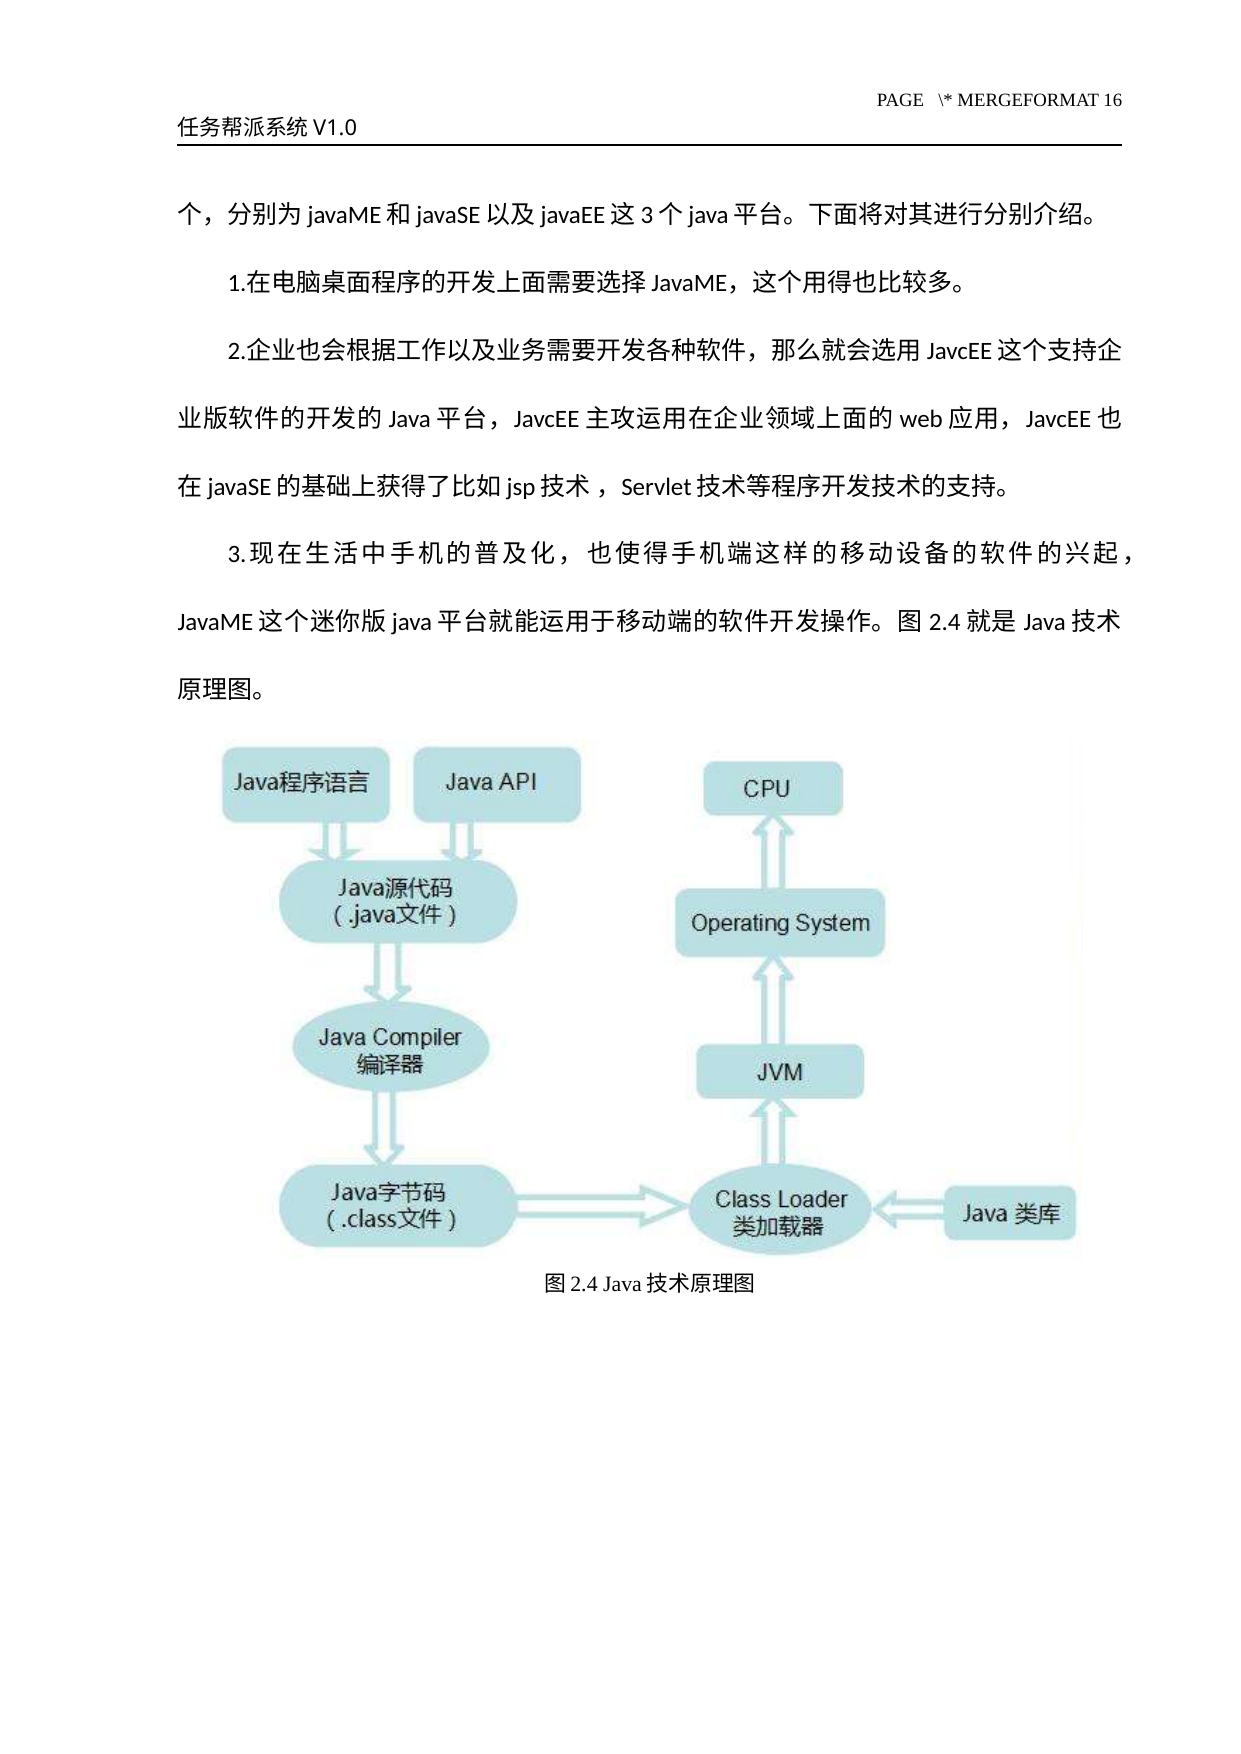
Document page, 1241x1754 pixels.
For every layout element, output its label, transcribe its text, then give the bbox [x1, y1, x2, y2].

text 3.现在生活中手机的普及化，也使得手机端这样的移动设备的软件的兴起，JavaME这个迷你版java平台就能运用于移动端的软件开发操作。图2.4就是 Java技术原理图。 [177, 518, 1122, 722]
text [177, 178, 1122, 246]
picture [216, 721, 1083, 1261]
text 2.企业也会根据工作以及业务需要开发各种软件，那么就会选用JavcEE这个支持企业版软件的开发的Java平台，JavcEE主攻运用在企业领域上面的web应用，JavcEE也在javaSE的基础上获得了比如jsp技术 ，Servlet技术等程序开发技术的支持。 [177, 314, 1122, 518]
text 图2.4 Java技术原理图 [177, 1265, 1122, 1299]
text 1.在电脑桌面程序的开发上面需要选择JavaME，这个用得也比较多。 [177, 246, 1122, 314]
